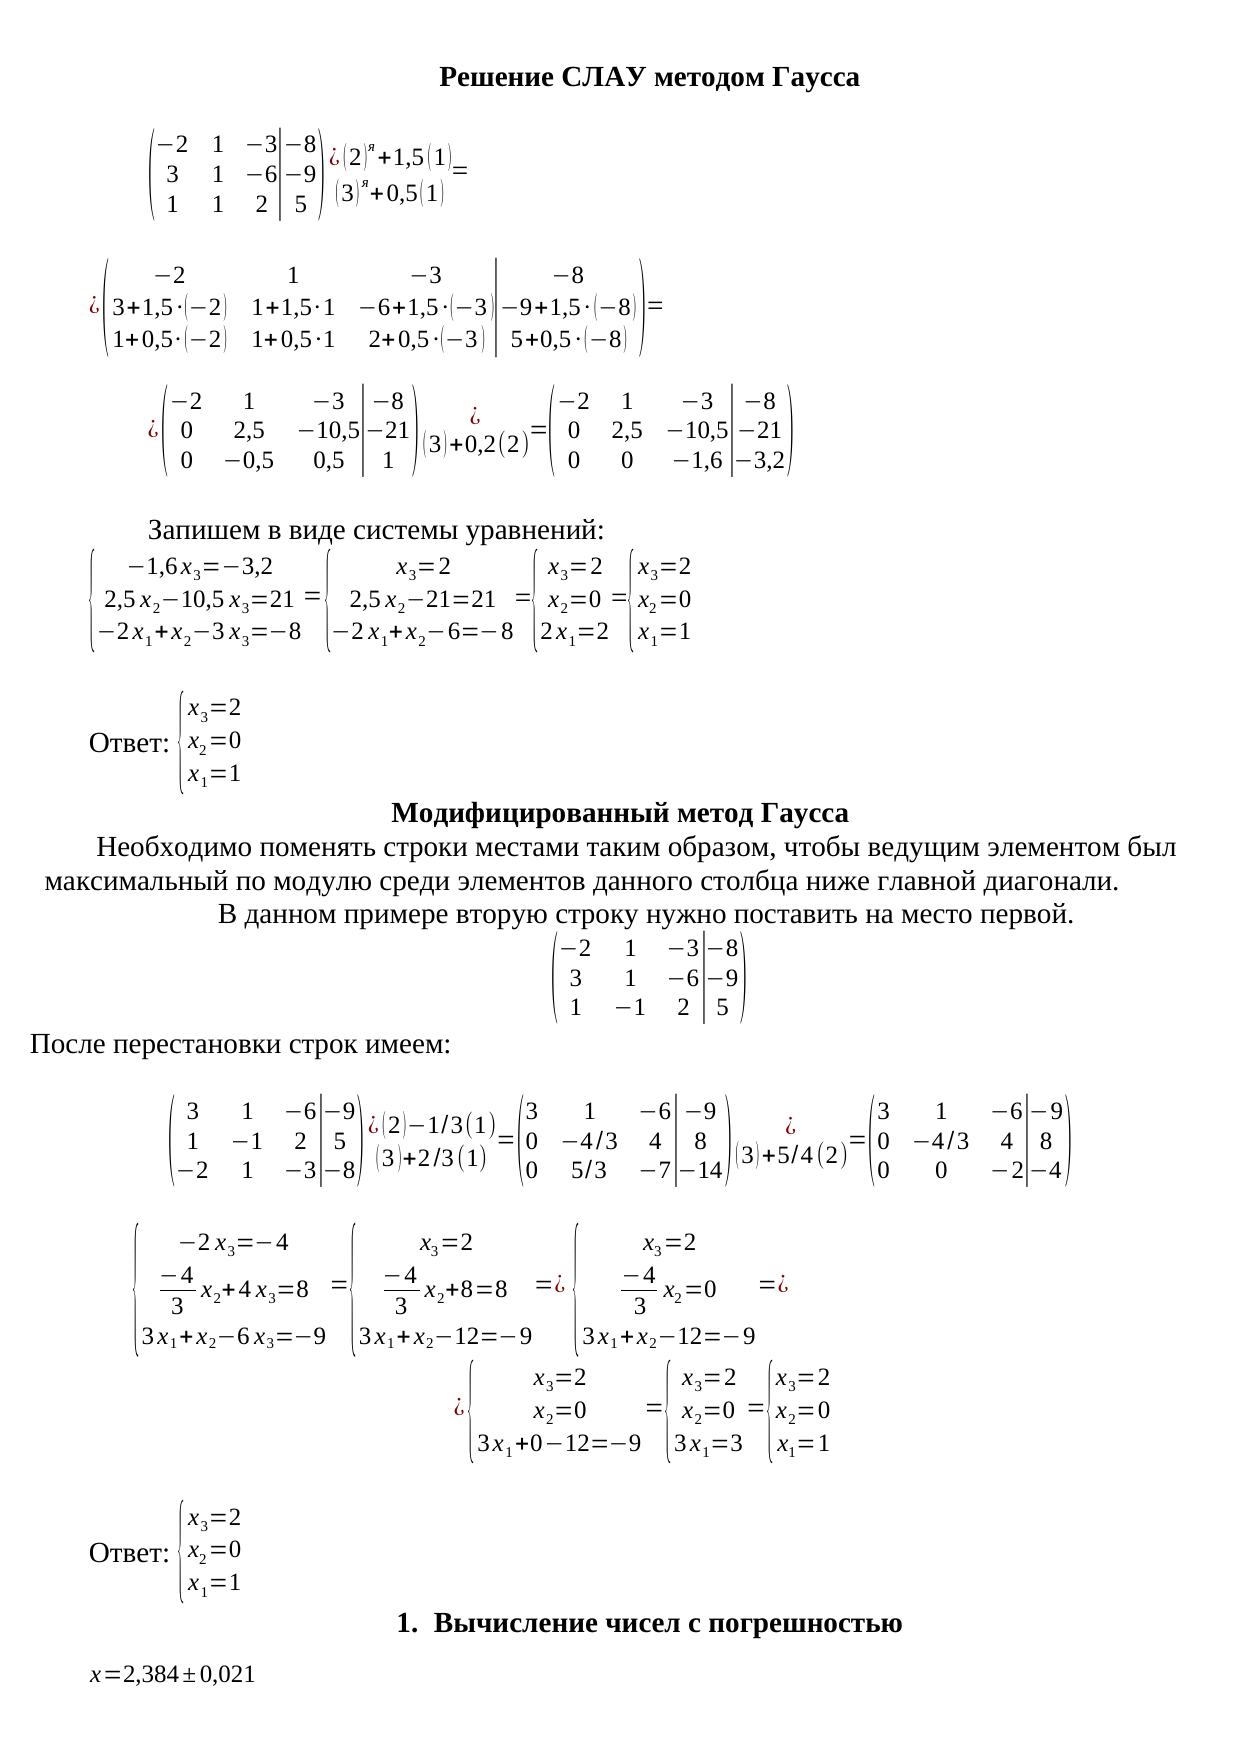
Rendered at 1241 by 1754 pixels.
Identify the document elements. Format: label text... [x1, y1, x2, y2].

text Решение СЛАУ методом Гаусса [89, 59, 1211, 93]
text Ответ: [29, 1499, 1211, 1605]
text После перестановки строк имеем: [29, 1026, 1211, 1059]
text Ответ: [29, 689, 1211, 796]
list = = [89, 126, 1211, 382]
text В данном примере вторую строку нужно поставить на место первой. [44, 896, 1211, 1026]
list Вычисление чисел с погрешностью [89, 1605, 1211, 1638]
text Необходимо поменять строки местами таким образом, чтобы ведущим элементом был максимальный по модулю среди элементов данного столбца ниже главной диагонали. [44, 829, 1211, 896]
text == [89, 546, 1211, 656]
list Запишем в виде системы уравнений: [89, 512, 1211, 546]
text Модифицированный метод Гаусса [29, 796, 1211, 829]
